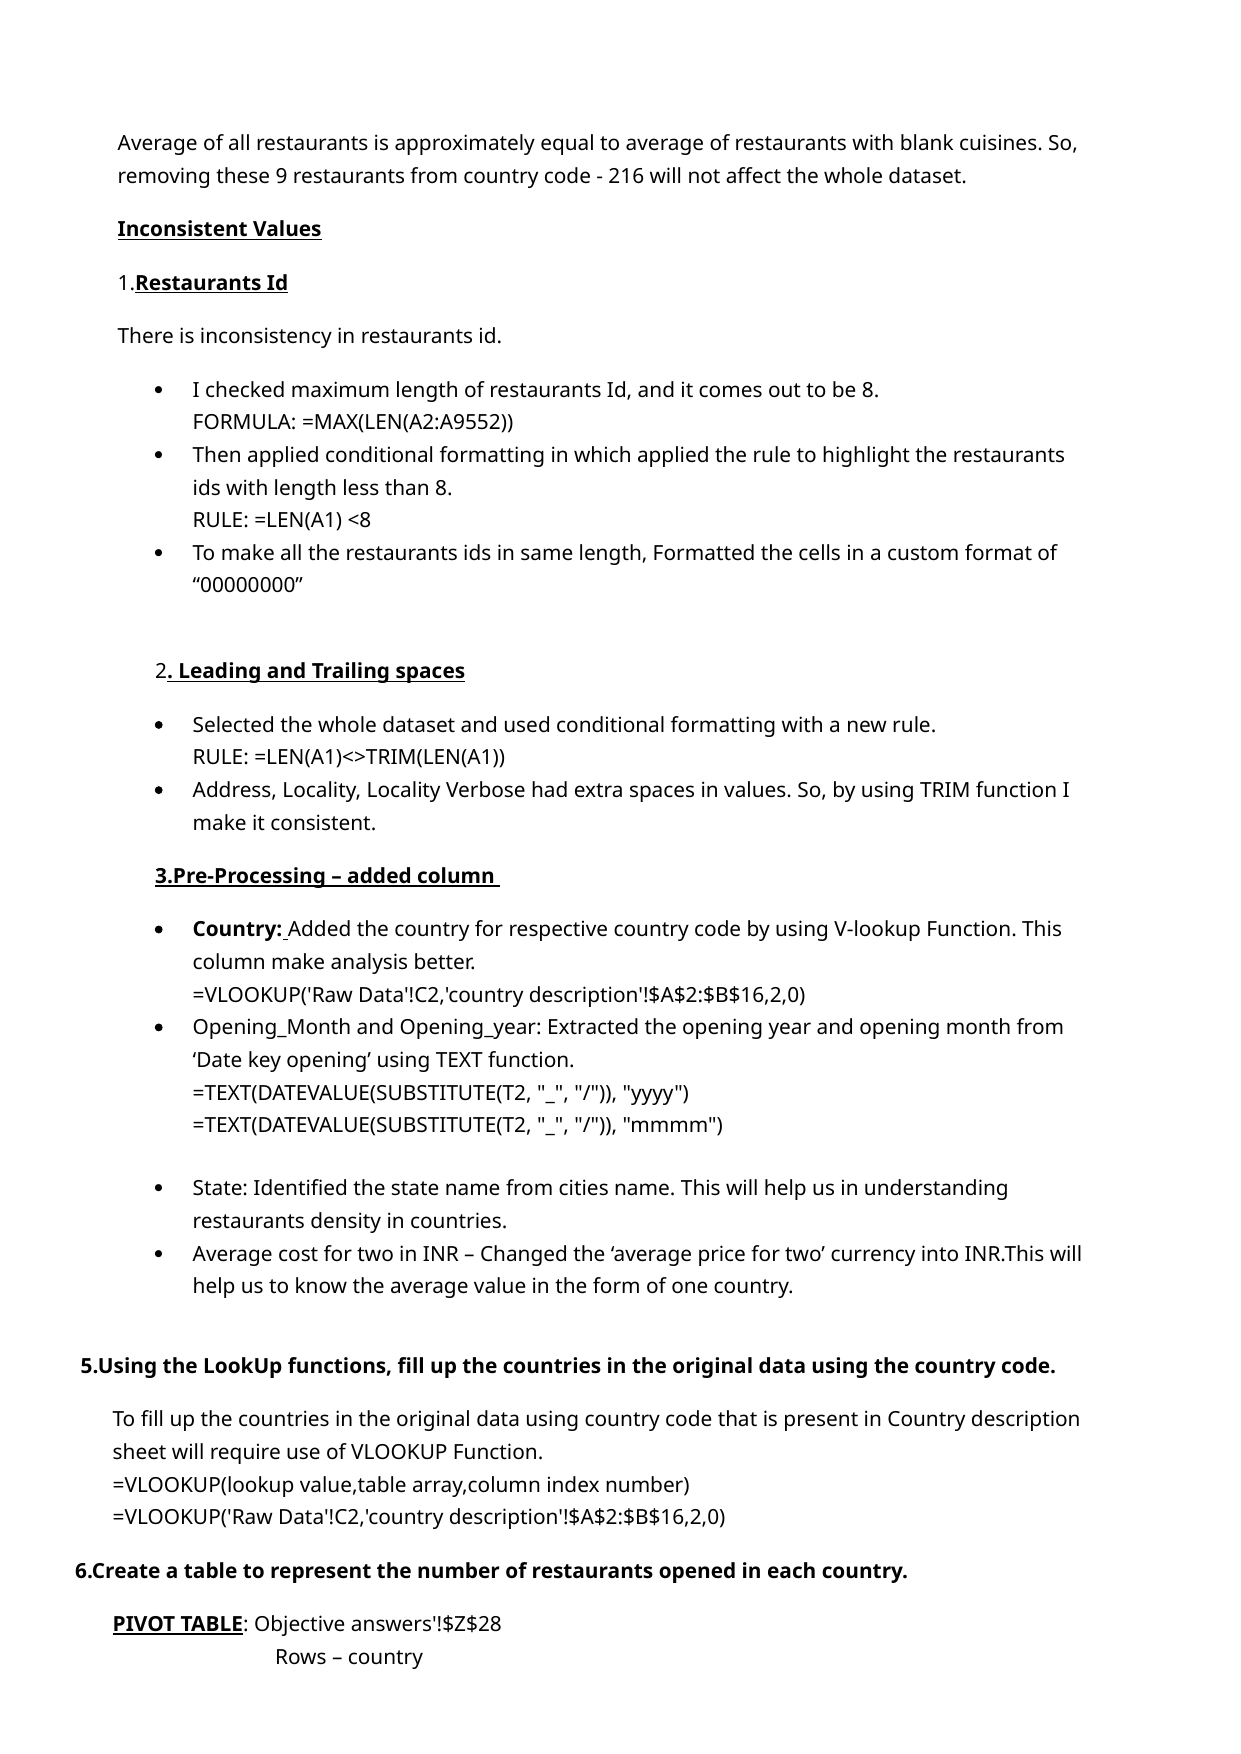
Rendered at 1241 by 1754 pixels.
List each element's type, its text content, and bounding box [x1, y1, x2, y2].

list Opening_Month and Opening_year: Extracted the opening year and opening month from ‘Date key opening’ using TEXT function. [155, 1012, 1094, 1073]
text There is inconsistency in restaurants id. [117, 321, 1094, 350]
list =VLOOKUP(lookup value,table array,column index number) [112, 1470, 1094, 1498]
list Then applied conditional formatting in which applied the rule to highlight the restaurants ids with length less than 8. [155, 440, 1094, 501]
list State: Identified the state name from cities name. This will help us in understanding restaurants density in countries. [155, 1173, 1094, 1234]
list RULE: =LEN(A1)<>TRIM(LEN(A1)) [192, 742, 1094, 771]
text 6.Create a table to represent the number of restaurants opened in each country. [75, 1556, 1094, 1584]
text Average of all restaurants is approximately equal to average of restaurants with blank cuisines. So, removing these 9 restaurants from country code - 216 will not affect the whole dataset. [117, 128, 1094, 189]
text 3.Pre-Processing – added column [155, 861, 1094, 889]
text 5.Using the LookUp functions, fill up the countries in the original data using the country code. [75, 1351, 1094, 1379]
text Inconsistent Values [117, 214, 1094, 243]
text 2. Leading and Trailing spaces [155, 656, 1094, 685]
list Address, Locality, Locality Verbose had extra spaces in values. So, by using TRIM function I make it consistent. [155, 775, 1094, 836]
list PIVOT TABLE: Objective answers'!$Z$28 [112, 1609, 1094, 1638]
text 1.Restaurants Id [117, 268, 1094, 296]
list I checked maximum length of restaurants Id, and it comes out to be 8. [155, 375, 1094, 403]
list Country: Added the country for respective country code by using V-lookup Function. This column make analysis better. [155, 914, 1094, 976]
list =TEXT(DATEVALUE(SUBSTITUTE(T2, "_", "/")), "mmmm") [192, 1110, 1094, 1139]
list FORMULA: =MAX(LEN(A2:A9552)) [192, 407, 1094, 436]
list To make all the restaurants ids in same length, Formatted the cells in a custom format of “00000000” [155, 538, 1094, 599]
list RULE: =LEN(A1) <8 [192, 505, 1094, 534]
list =VLOOKUP('Raw Data'!C2,'country description'!$A$2:$B$16,2,0) [192, 980, 1094, 1008]
list =TEXT(DATEVALUE(SUBSTITUTE(T2, "_", "/")), "yyyy") [192, 1078, 1094, 1106]
list Average cost for two in INR – Changed the ‘average price for two’ currency into INR.This will help us to know the average value in the form of one country. [155, 1239, 1094, 1300]
list Rows – country [112, 1642, 1094, 1670]
list =VLOOKUP('Raw Data'!C2,'country description'!$A$2:$B$16,2,0) [112, 1502, 1094, 1531]
list To fill up the countries in the original data using country code that is present in Country description sheet will require use of VLOOKUP Function. [112, 1404, 1094, 1466]
list Selected the whole dataset and used conditional formatting with a new rule. [155, 710, 1094, 738]
